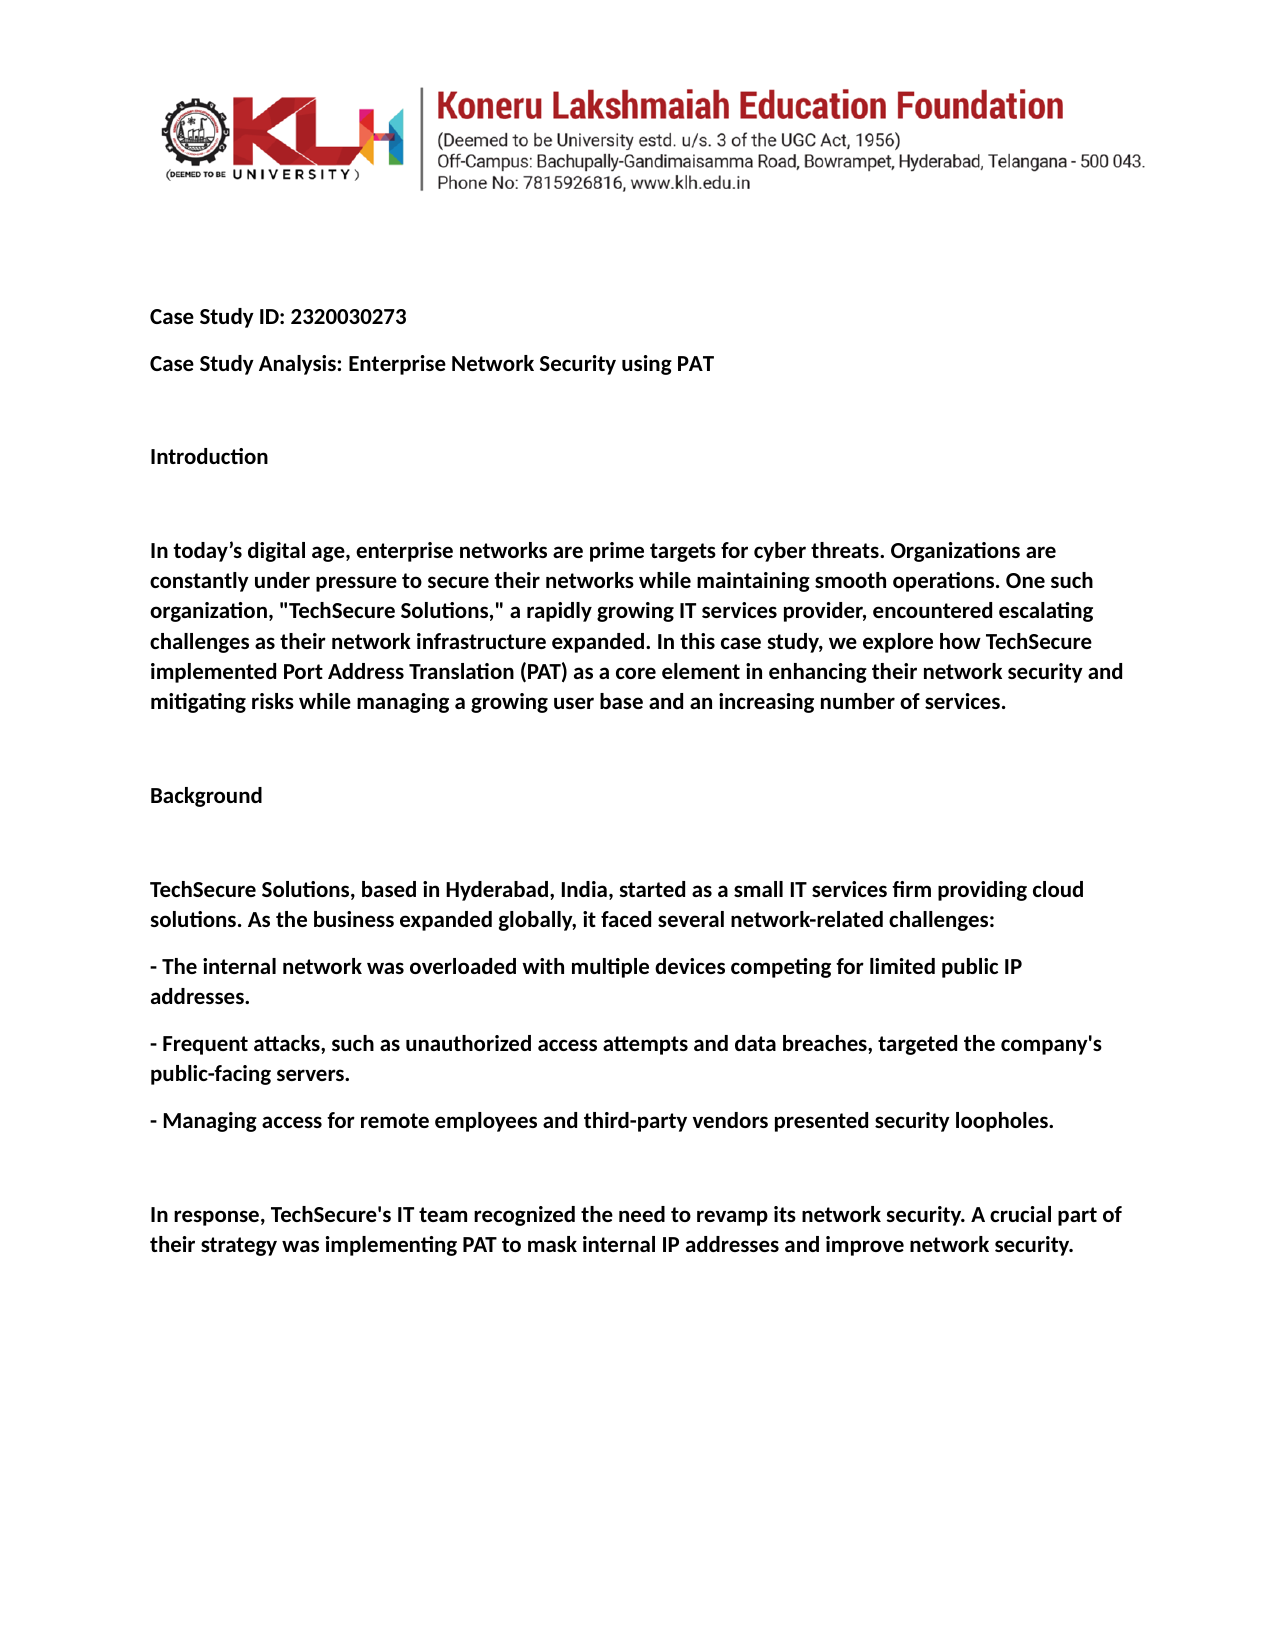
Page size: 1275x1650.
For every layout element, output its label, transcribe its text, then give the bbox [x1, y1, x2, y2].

text In today’s digital age, enterprise networks are prime targets for cyber threats. Organizations are constantly under pressure to secure their networks while maintaining smooth operations. One such organization, "TechSecure Solutions," a rapidly growing IT services provider, encountered escalating challenges as their network infrastructure expanded. In this case study, we explore how TechSecure implemented Port Address Translation (PAT) as a core element in enhancing their network security and mitigating risks while managing a growing user base and an increasing number of services. [150, 536, 1125, 715]
text Background [150, 781, 1125, 809]
text Introduction [150, 442, 1125, 470]
text Case Study ID: 2320030273 [150, 302, 1125, 330]
text In response, TechSecure's IT team recognized the need to revamp its network security. A crucial part of their strategy was implementing PAT to mask internal IP addresses and improve network security. [150, 1200, 1125, 1258]
text TechSecure Solutions, based in Hyderabad, India, started as a small IT services firm providing cloud solutions. As the business expanded globally, it faced several network-related challenges: [150, 875, 1125, 933]
text - Frequent attacks, such as unauthorized access attempts and data breaches, targeted the company's public-facing servers. [150, 1029, 1125, 1087]
text - The internal network was overloaded with multiple devices competing for limited public IP addresses. [150, 952, 1125, 1010]
text Case Study Analysis: Enterprise Network Security using PAT [150, 349, 1125, 377]
picture [150, 75, 1169, 208]
text - Managing access for remote employees and third-party vendors presented security loopholes. [150, 1106, 1125, 1134]
